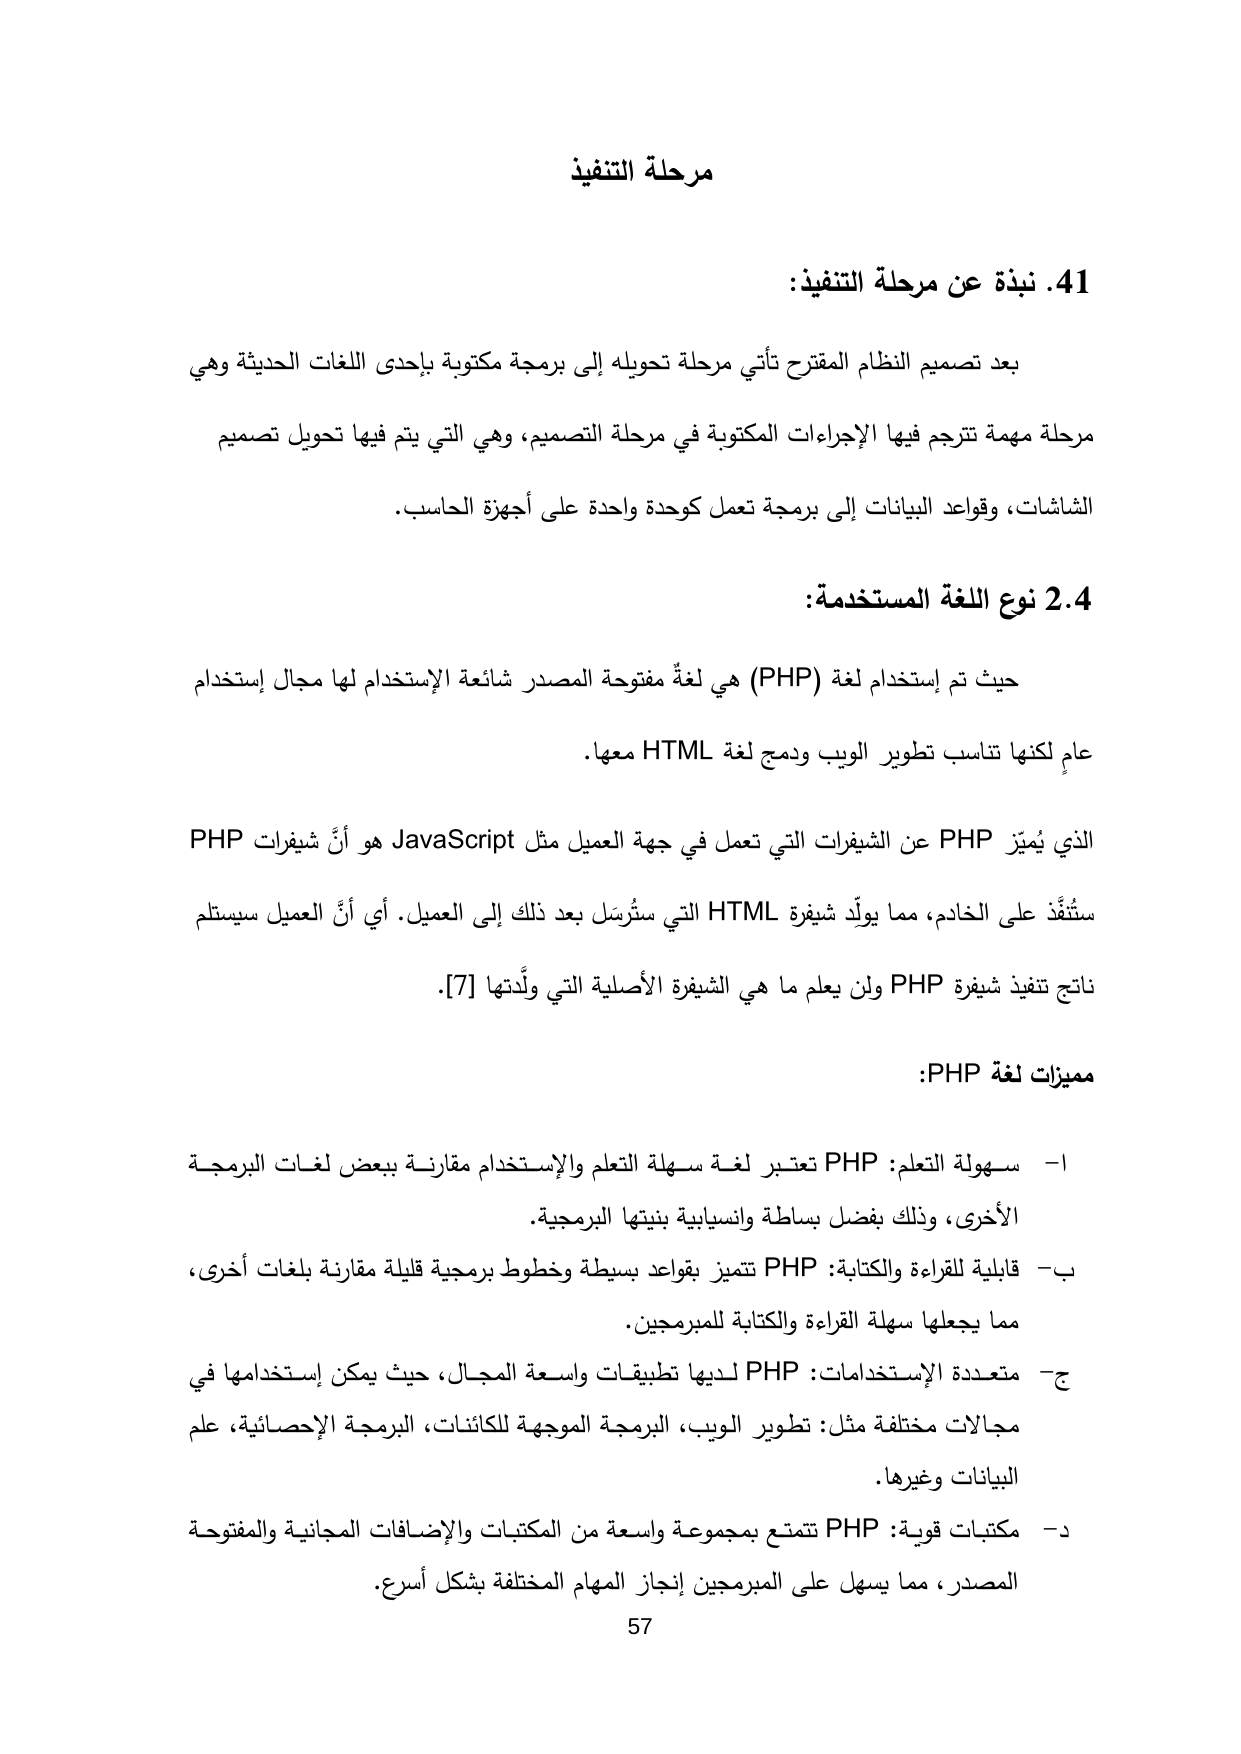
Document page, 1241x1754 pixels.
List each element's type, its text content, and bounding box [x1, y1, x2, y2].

text 2.4 نوع اللغة المستخدمة: [187, 571, 1092, 626]
text بعد تصميم النظام المقترح تأتي مرحلة تحويله إلى برمجة مكتوبة بإحدى اللغات الحديثة وهي مرحلة مهمة تترجم فيها الإجراءات المكتوبة في مرحلة التصميم، وهي التي يتم فيها تحويل تصميم الشاشات، وقواعد البيانات إلى برمجة تعمل كوحدة واحدة على أجهزة الحاسب. [187, 337, 1092, 530]
list مكتبات قوية: PHP تتمتع بمجموعة واسعة من المكتبات والإضافات المجانية والمفتوحة المصدر، مما يسهل على المبرمجين إنجاز المهام المختلفة بشكل أسرع. [187, 1505, 1055, 1605]
list قابلية للقراءة والكتابة: PHP تتميز بقواعد بسيطة وخطوط برمجية قليلة مقارنة بلغات أخرى، مما يجعلها سهلة القراءة والكتابة للمبرمجين. [187, 1244, 1055, 1344]
list سهولة التعلم: PHP تعتبر لغة سهلة التعلم والإستخدام مقارنة ببعض لغات البرمجة الأخرى، وذلك بفضل بساطة وانسيابية بنيتها البرمجية. [187, 1139, 1055, 1240]
text 41. نبذة عن مرحلة التنفيذ: [187, 254, 1092, 309]
text حيث تم إستخدام لغة (PHP) هي لغةٌ مفتوحة المصدر شائعة الإستخدام لها مجال إستخدام عامٍ لكنها تناسب تطوير الويب ودمج لغة HTML معها. [187, 654, 1092, 775]
list متعددة الإستخدامات: PHP لديها تطبيقات واسعة المجال، حيث يمكن إستخدامها في مجالات مختلفة مثل: تطوير الويب، البرمجة الموجهة للكائنات، البرمجة الإحصائية، علم البيانات وغيرها. [187, 1348, 1055, 1501]
text مميزات لغة PHP: [187, 1050, 1092, 1098]
text الذي يُميّز PHP عن الشيفرات التي تعمل في جهة العميل مثل JavaScript هو أنَّ شيفرات PHP ستُنفَّذ على الخادم، مما يولِّد شيفرة HTML التي ستُرسَل بعد ذلك إلى العميل. أي أنَّ العميل سيستلم ناتج تنفيذ شيفرة PHP ولن يعلم ما هي الشيفرة الأصلية التي ولَّدتها [7]. [187, 816, 1092, 1009]
subtitle مرحلة التنفيذ [187, 143, 1092, 198]
